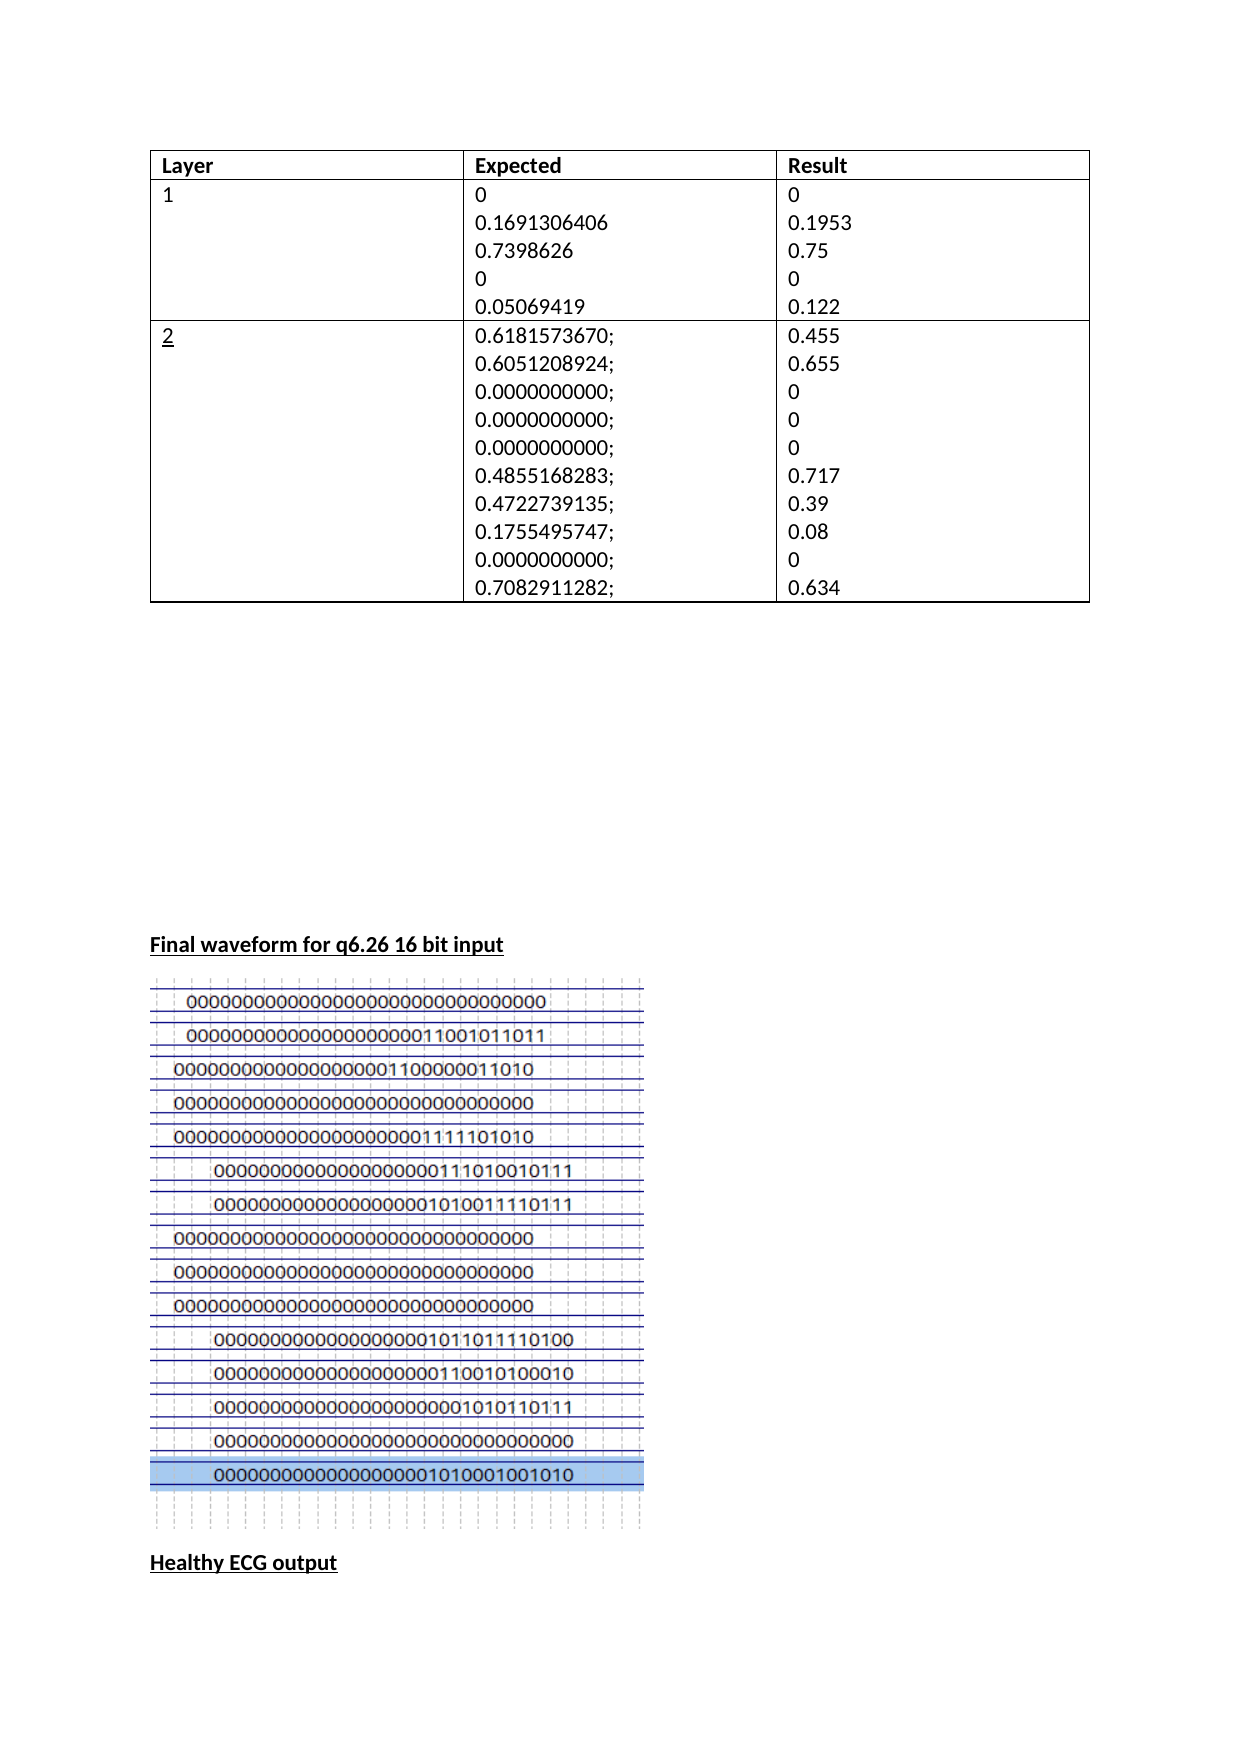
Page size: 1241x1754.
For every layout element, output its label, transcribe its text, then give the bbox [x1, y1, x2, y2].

table_cell 0.455 0.655 0 0 0 0.717 0.39 0.08 0 0.634 [777, 321, 1089, 601]
picture [150, 977, 644, 1529]
text Healthy ECG output [150, 1548, 1090, 1576]
table_cell 0 0.1691306406 0.7398626 0 0.05069419 [464, 180, 776, 320]
text Final waveform for q6.26 16 bit input [150, 931, 1090, 959]
table_cell 0 0.1953 0.75 0 0.122 [777, 180, 1089, 320]
table_header Layer [151, 151, 463, 179]
table_header Result [777, 151, 1089, 179]
table_cell 2 [151, 321, 463, 601]
table_cell 1 [151, 180, 463, 320]
table_cell 0.6181573670; 0.6051208924; 0.0000000000; 0.0000000000; 0.0000000000; 0.4855168283; 0.4722739135; 0.1755495747; 0.0000000000; 0.7082911282; [464, 321, 776, 601]
table_header Expected [464, 151, 776, 179]
